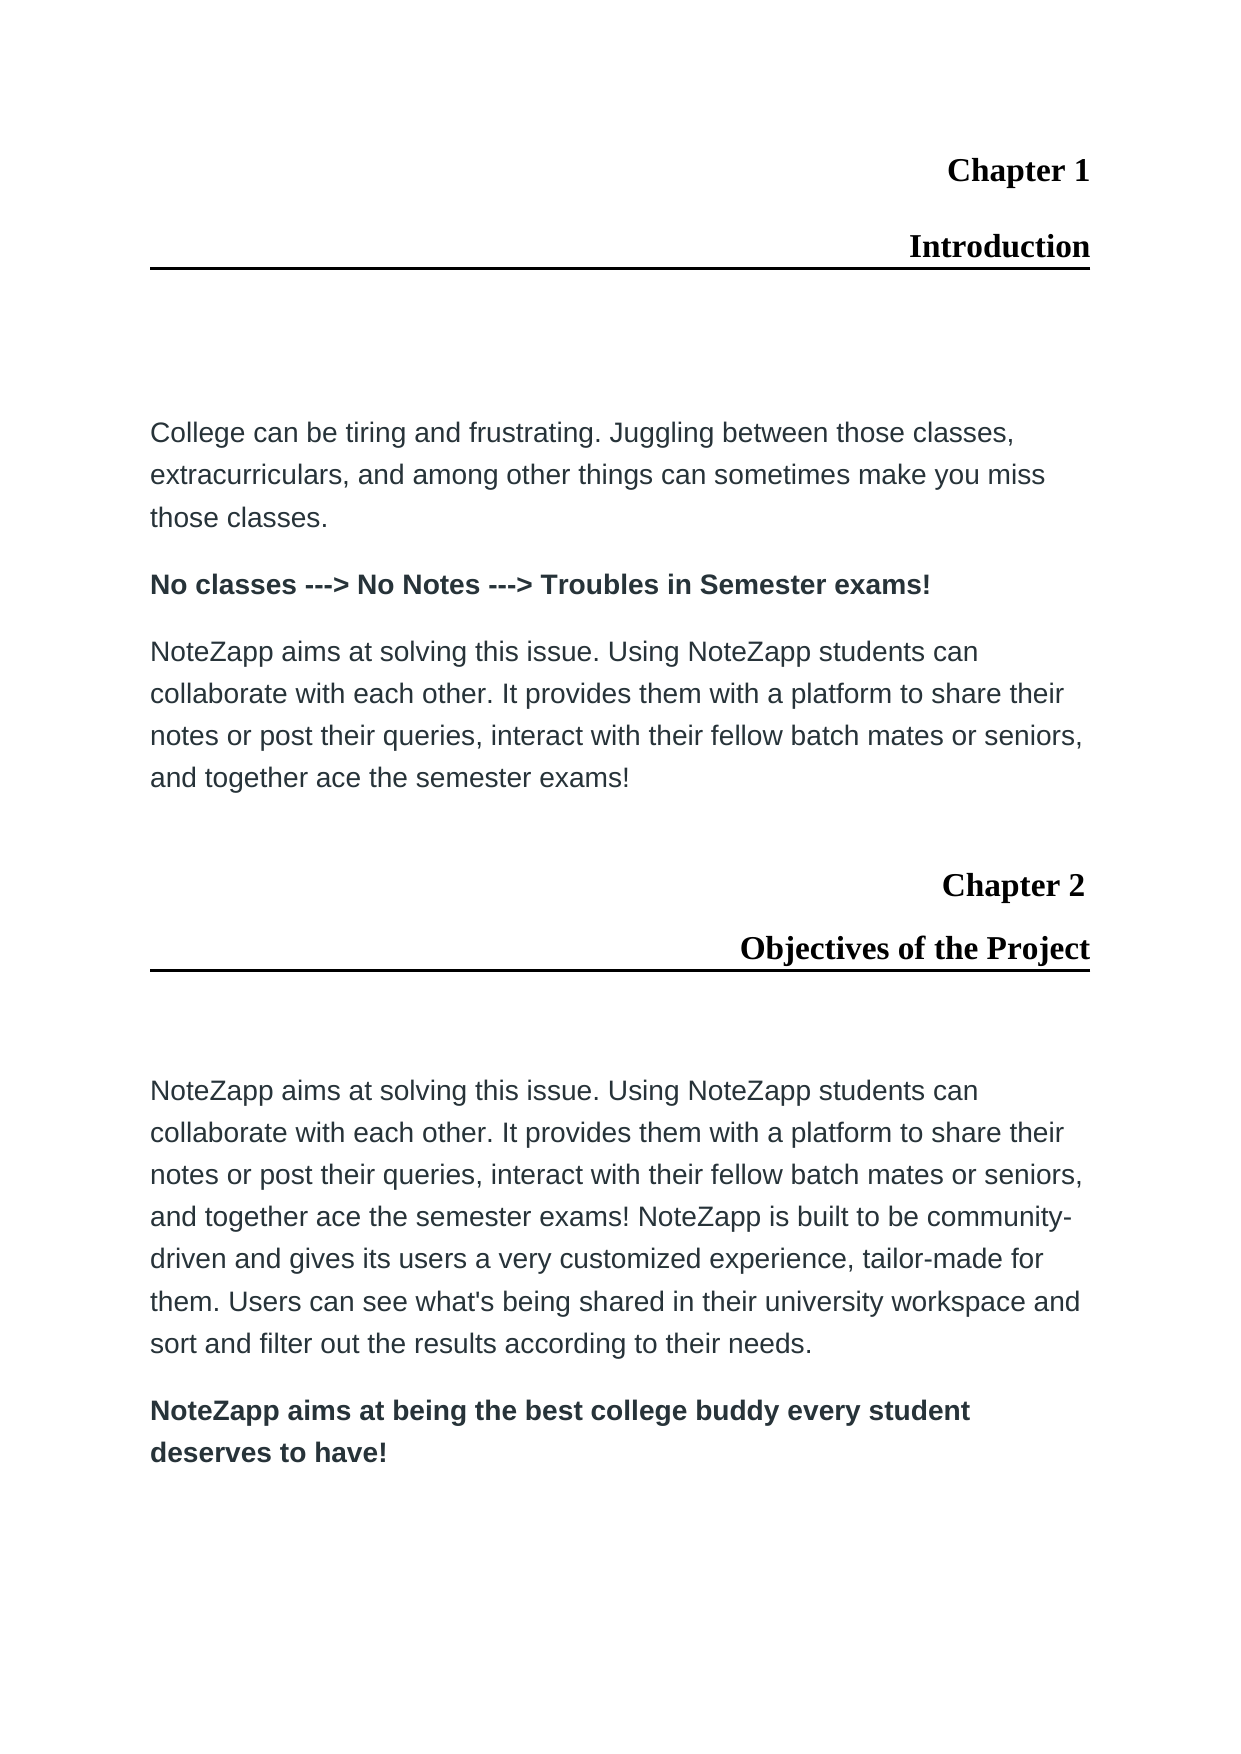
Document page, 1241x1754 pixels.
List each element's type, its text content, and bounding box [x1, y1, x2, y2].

text Objectives of the Project [150, 928, 1090, 969]
text Chapter 1 [150, 150, 1090, 188]
text NoteZapp aims at solving this issue. Using NoteZapp students can collaborate with each other. It provides them with a platform to share their notes or post their queries, interact with their fellow batch mates or seniors, and together ace the semester exams! NoteZapp is built to be community-driven and gives its users a very customized experience, tailor-made for them. Users can see what's being shared in their university workspace and sort and filter out the results according to their needs. [150, 1064, 1090, 1359]
text NoteZapp aims at solving this issue. Using NoteZapp students can collaborate with each other. It provides them with a platform to share their notes or post their queries, interact with their fellow batch mates or seniors, and together ace the semester exams! [150, 625, 1090, 836]
text Introduction [150, 227, 1090, 267]
text Chapter 2 [825, 861, 1090, 903]
text College can be tiring and frustrating. Juggling between those classes, extracurriculars, and among other things can sometimes make you miss those classes. [150, 406, 1090, 533]
text NoteZapp aims at being the best college buddy every student deserves to have! [150, 1384, 1090, 1469]
text No classes ---> No Notes ---> Troubles in Semester exams! [150, 558, 1090, 600]
